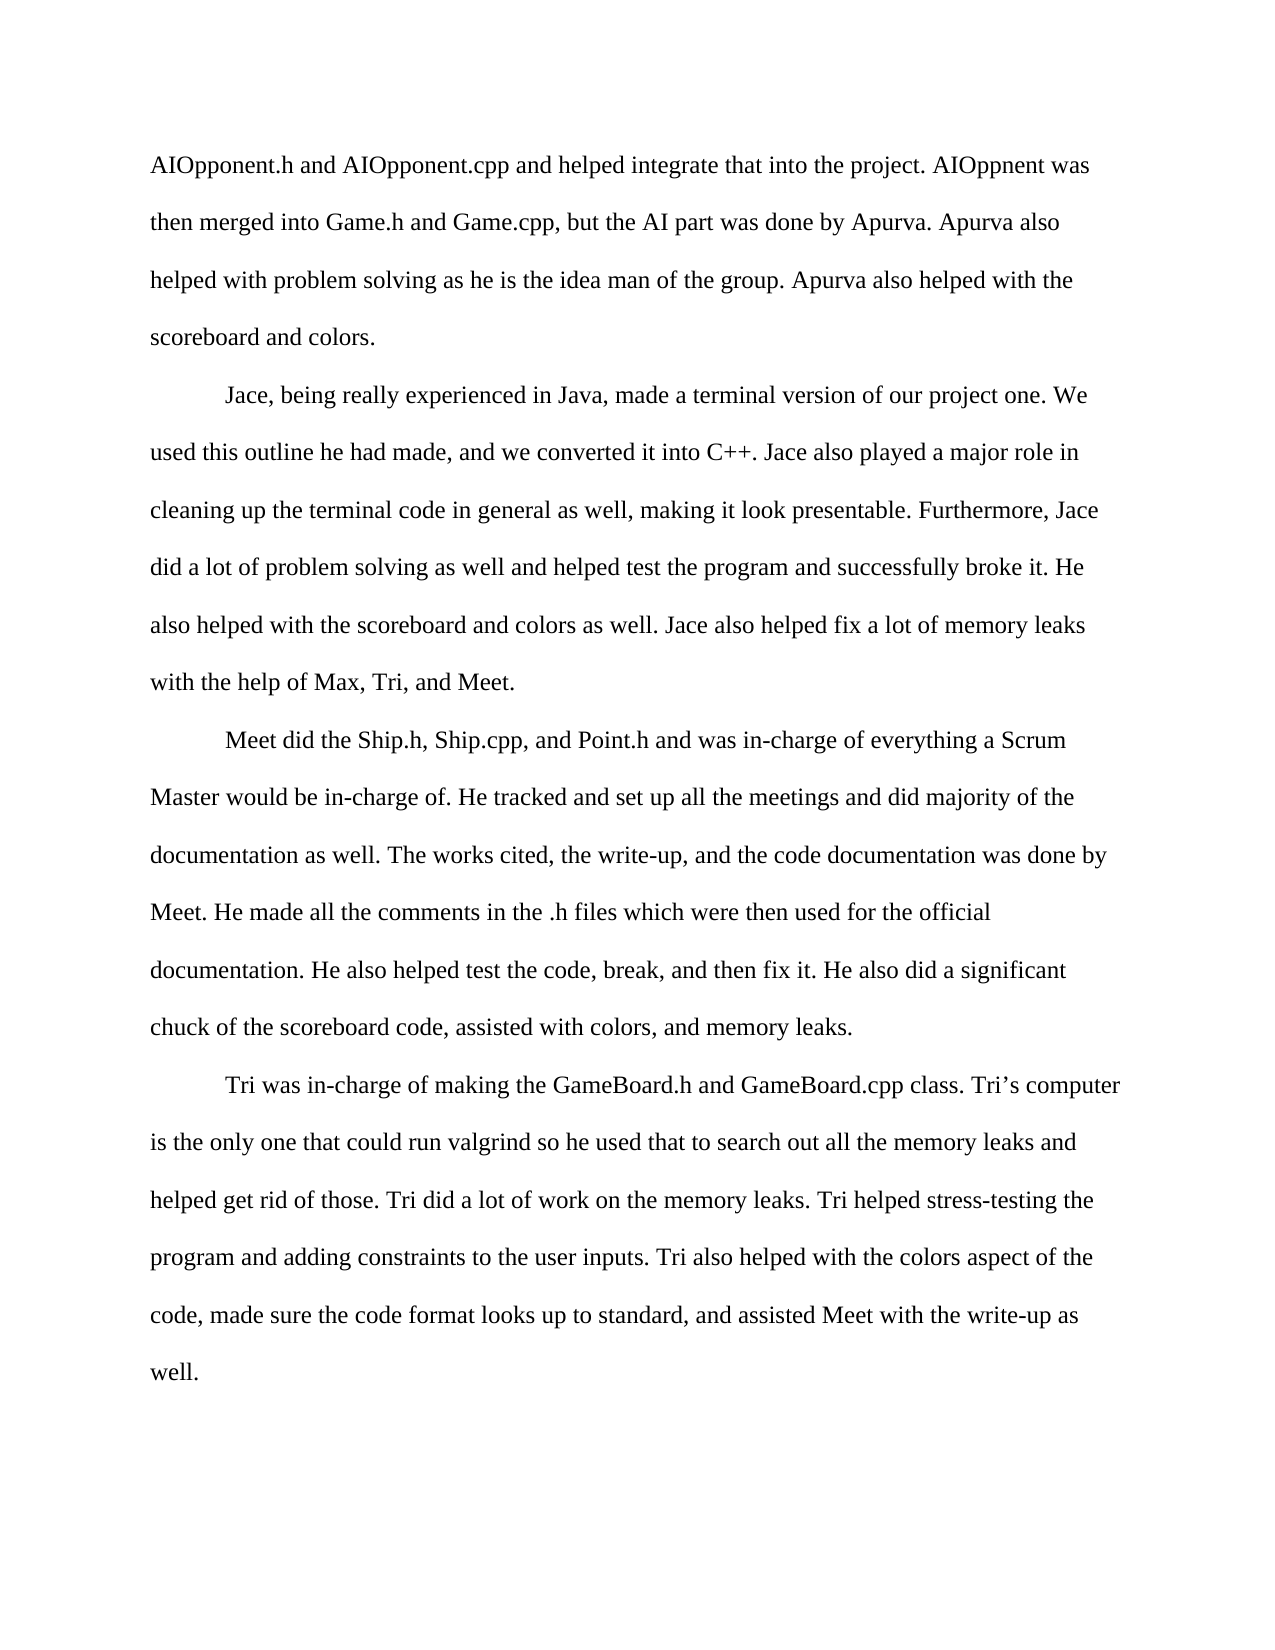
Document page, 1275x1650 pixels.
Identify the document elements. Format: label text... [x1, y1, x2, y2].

text Meet did the Ship.h, Ship.cpp, and Point.h and was in-charge of everything a Scrum Master would be in-charge of. He tracked and set up all the meetings and did majority of the documentation as well. The works cited, the write-up, and the code documentation was done by Meet. He made all the comments in the .h files which were then used for the official documentation. He also helped test the code, break, and then fix it. He also did a significant chuck of the scoreboard code, assisted with colors, and memory leaks. [150, 725, 1125, 1041]
text Tri was in-charge of making the GameBoard.h and GameBoard.cpp class. Tri’s computer is the only one that could run valgrind so he used that to search out all the memory leaks and helped get rid of those. Tri did a lot of work on the memory leaks. Tri helped stress-testing the program and adding constraints to the user inputs. Tri also helped with the colors aspect of the code, made sure the code format looks up to standard, and assisted Meet with the write-up as well. [150, 1070, 1125, 1386]
text Jace, being really experienced in Java, made a terminal version of our project one. We used this outline he had made, and we converted it into C++. Jace also played a major role in cleaning up the terminal code in general as well, making it look presentable. Furthermore, Jace did a lot of problem solving as well and helped test the program and successfully broke it. He also helped with the scoreboard and colors as well. Jace also helped fix a lot of memory leaks with the help of Max, Tri, and Meet. [150, 380, 1125, 696]
